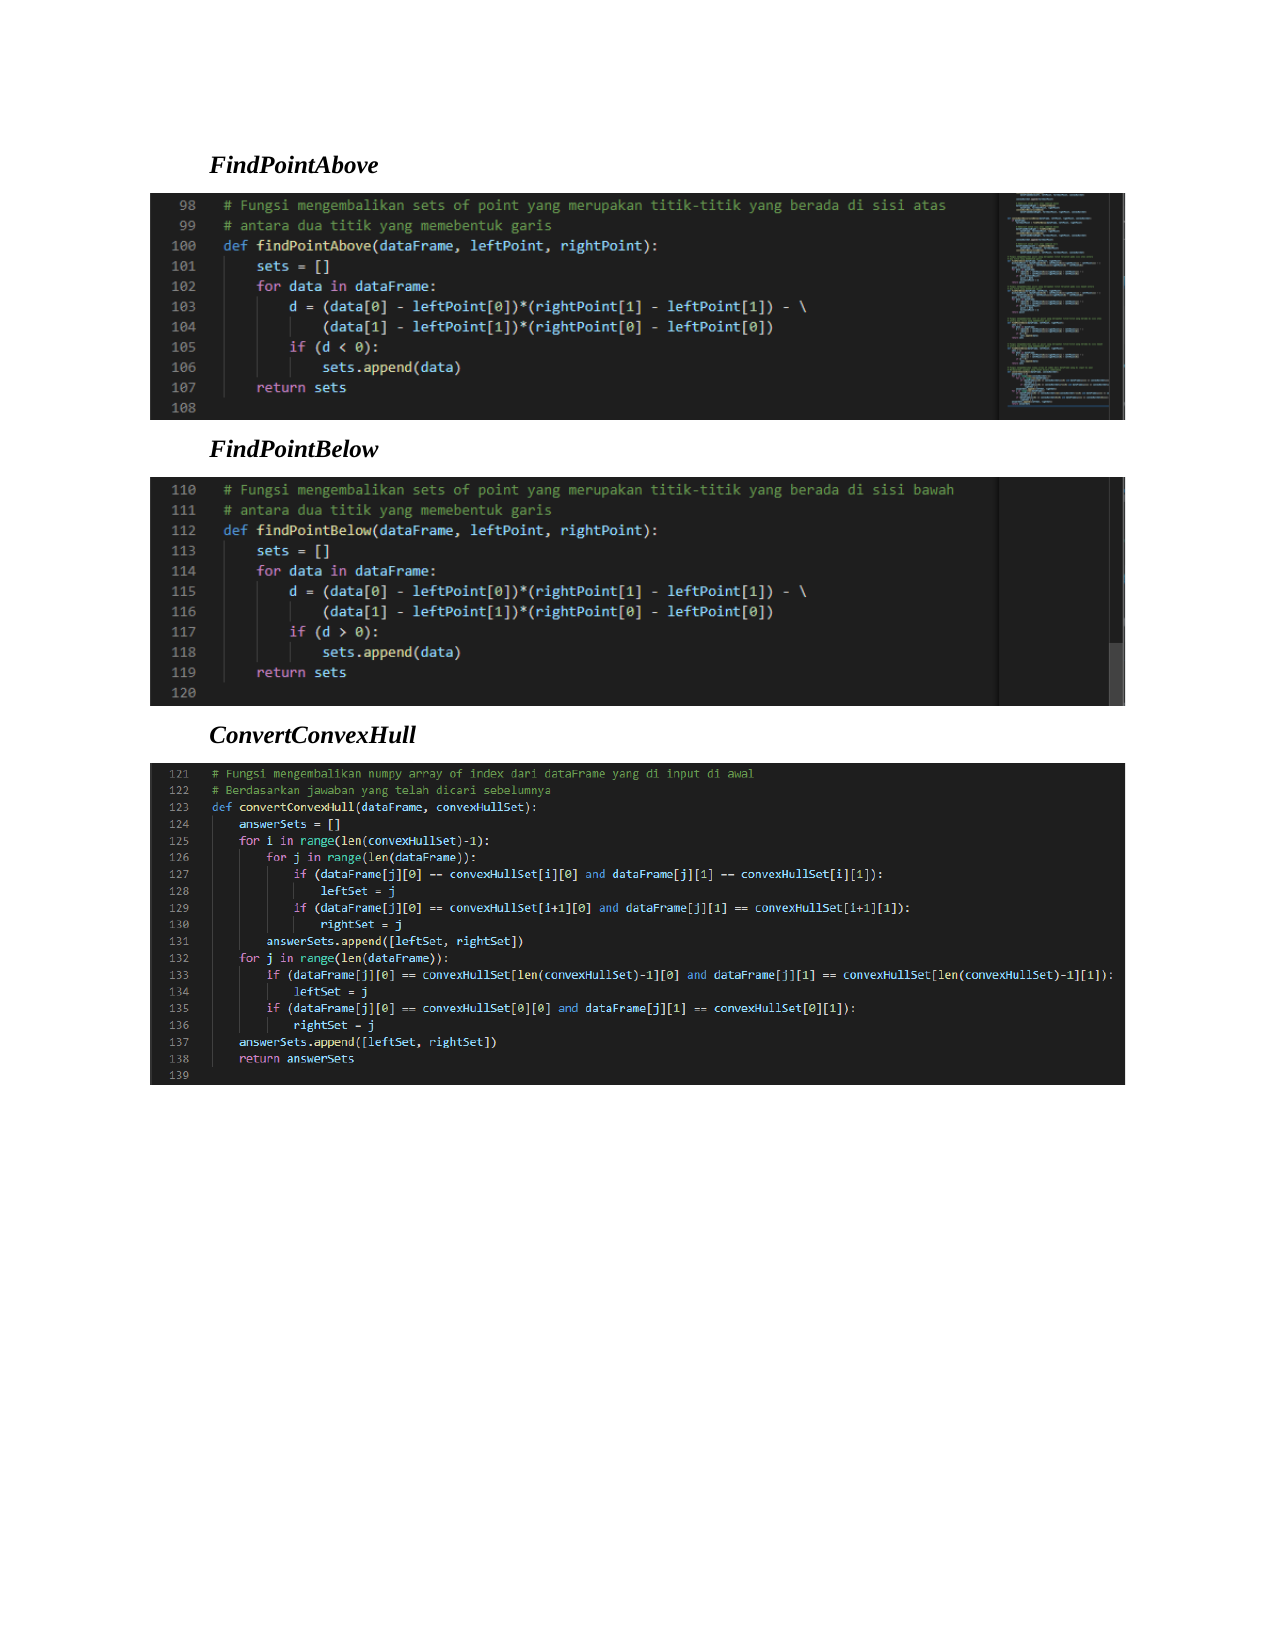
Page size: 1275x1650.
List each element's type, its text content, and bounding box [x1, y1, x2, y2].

picture [150, 193, 1125, 420]
text ConvertConvexHull [150, 720, 1125, 749]
text FindPointAbove [150, 150, 1125, 179]
text FindPointBelow [150, 434, 1125, 463]
picture [150, 477, 1125, 706]
picture [150, 763, 1125, 1085]
